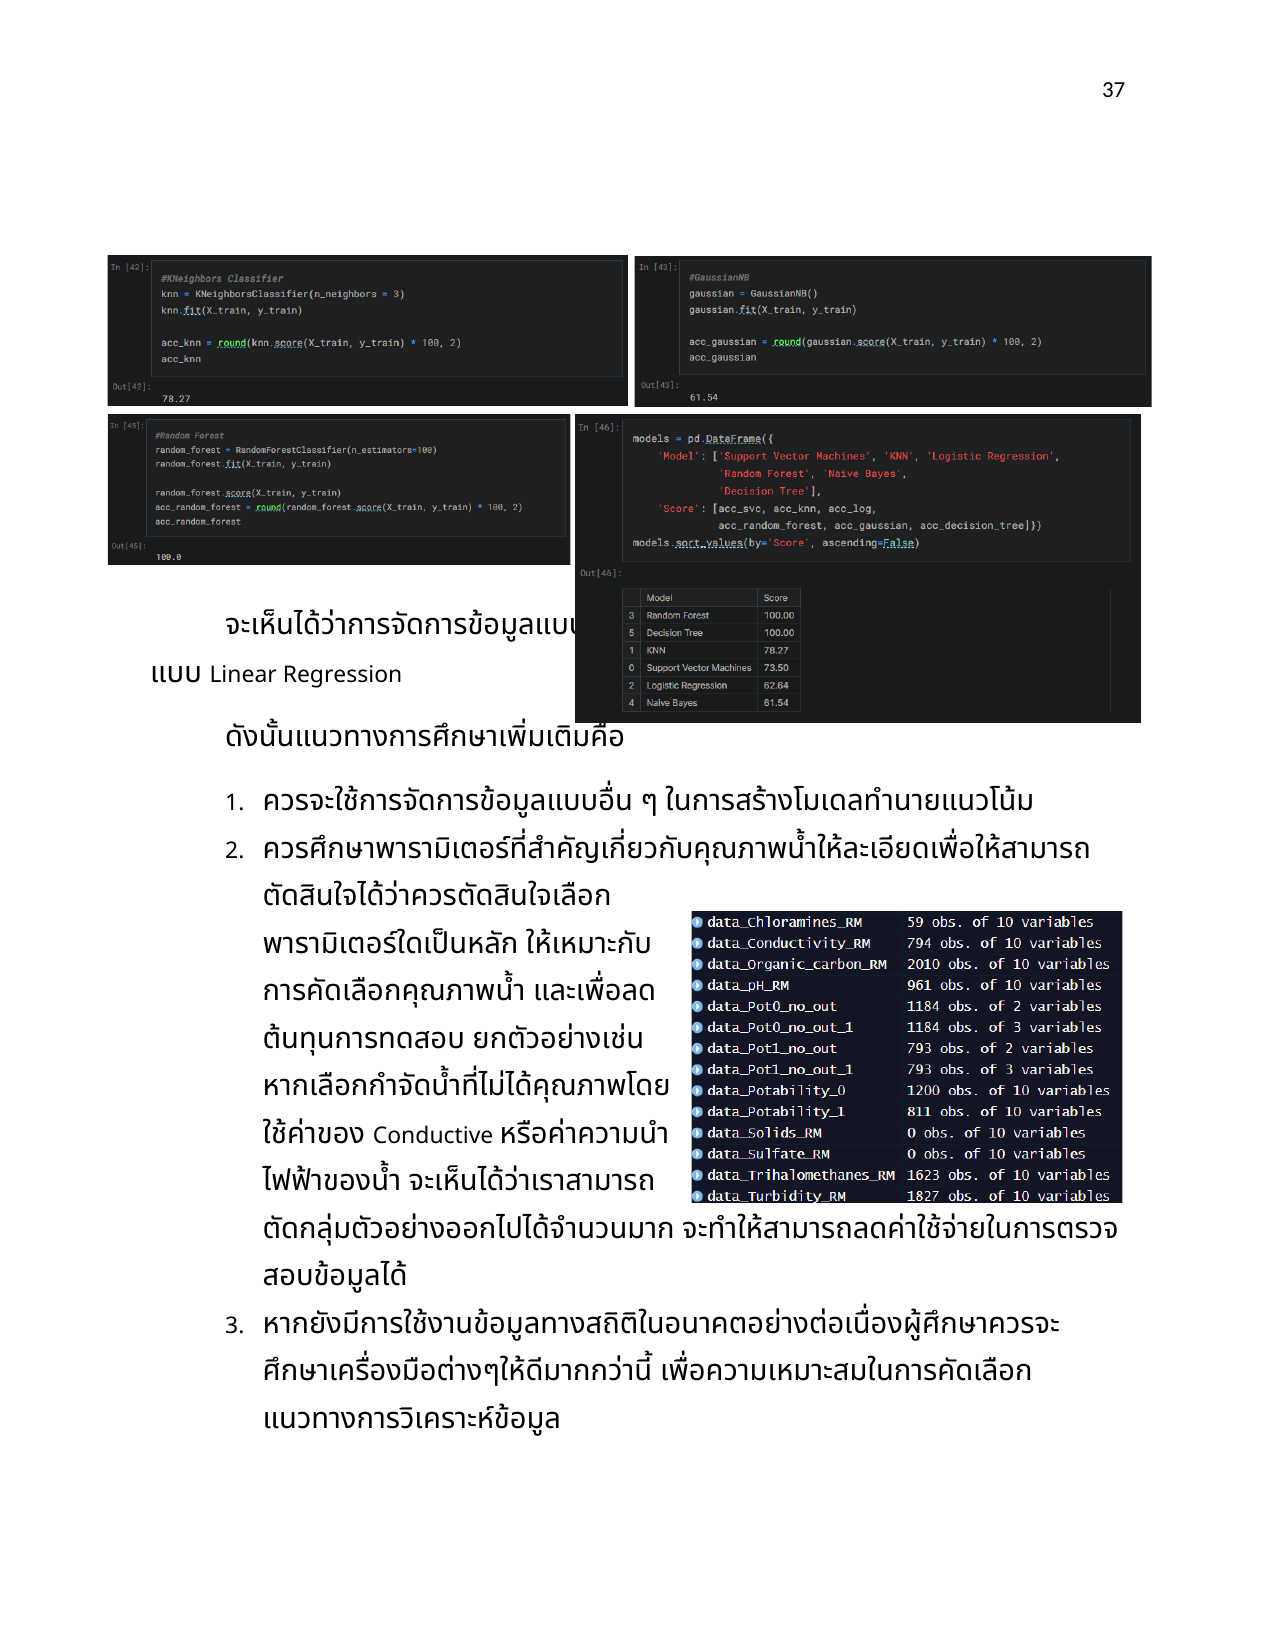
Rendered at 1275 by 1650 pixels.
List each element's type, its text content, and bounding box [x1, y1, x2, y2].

text ดังนั้นแนวทางการศึกษาเพิ่มเติมคือ [150, 715, 1125, 759]
text จะเห็นได้ว่าการจัดการข้อมูลแบบอื่นๆ เหมาะสมและสามารถทำนายได้ดีกว่าการทำแบบ Linear Regression [150, 604, 575, 695]
picture [575, 414, 1141, 723]
list หากยังมีการใช้งานข้อมูลทางสถิติในอนาคตอย่างต่อเนื่องผู้ศึกษาควรจะศึกษาเครื่องมือต่างๆให้ดีมากกว่านี้ เพื่อความเหมาะสมในการคัดเลือกแนวทางการวิเคราะห์ข้อมูล [225, 1302, 1125, 1441]
list ควรจะใช้การจัดการข้อมูลแบบอื่น ๆ ในการสร้างโมเดลทำนายแนวโน้ม [225, 779, 1125, 824]
picture [107, 255, 628, 406]
picture [634, 256, 1152, 407]
picture [107, 414, 571, 565]
picture [691, 911, 1122, 1202]
